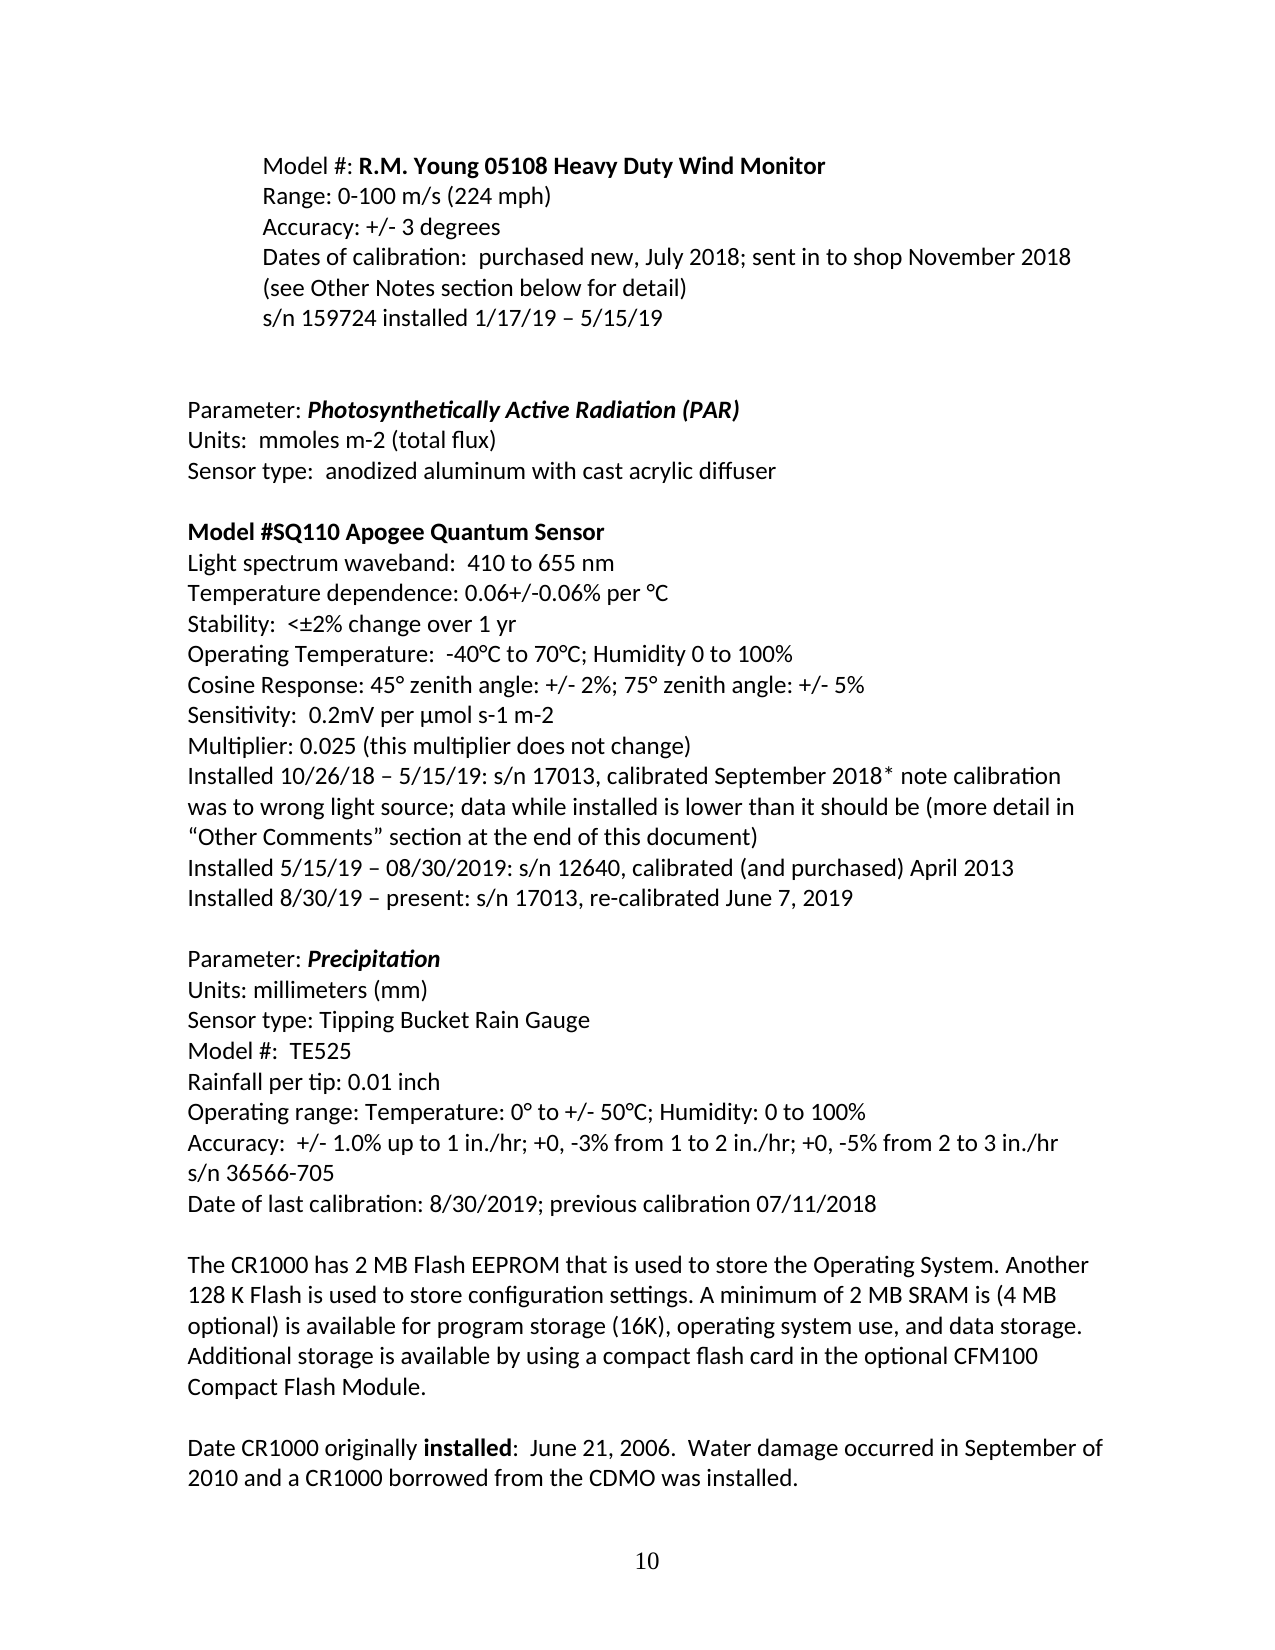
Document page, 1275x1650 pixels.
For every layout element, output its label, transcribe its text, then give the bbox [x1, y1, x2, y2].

text Installed 10/26/18 – 5/15/19: s/n 17013, calibrated September 2018* note calibration was to wrong light source; data while installed is lower than it should be (more detail in “Other Comments” section at the end of this document) [187, 760, 1106, 852]
text Dates of calibration: purchased new, July 2018; sent in to shop November 2018 (see Other Notes section below for detail) [262, 242, 1106, 303]
text Accuracy: +/- 1.0% up to 1 in./hr; +0, -3% from 1 to 2 in./hr; +0, -5% from 2 to 3 in./hr [187, 1127, 1106, 1157]
text Light spectrum waveband: 410 to 655 nm [187, 547, 1106, 577]
text Range: 0-100 m/s (224 mph) [262, 181, 1106, 211]
text s/n 36566-705 [187, 1157, 1106, 1188]
text Cosine Response: 45° zenith angle: +/- 2%; 75° zenith angle: +/- 5% [187, 669, 1106, 699]
text Date CR1000 originally installed: June 21, 2006. Water damage occurred in September of 2010 and a CR1000 borrowed from the CDMO was installed. [187, 1432, 1106, 1493]
text Sensitivity: 0.2mV per µmol s-1 m-2 [187, 699, 1106, 730]
text Model #: TE525 [187, 1035, 1106, 1066]
text Sensor type: anodized aluminum with cast acrylic diffuser [187, 455, 1106, 486]
text Parameter: Precipitation [187, 943, 1106, 974]
text Temperature dependence: 0.06+/-0.06% per °C [187, 577, 1106, 608]
text Rainfall per tip: 0.01 inch [187, 1066, 1106, 1096]
text Installed 5/15/19 – 08/30/2019: s/n 12640, calibrated (and purchased) April 2013 [187, 852, 1106, 882]
text Operating Temperature: -40°C to 70°C; Humidity 0 to 100% [187, 638, 1106, 669]
text Multiplier: 0.025 (this multiplier does not change) [187, 730, 1106, 760]
text Stability: <±2% change over 1 yr [187, 608, 1106, 638]
text Model #SQ110 Apogee Quantum Sensor [187, 516, 1106, 547]
text Installed 8/30/19 – present: s/n 17013, re-calibrated June 7, 2019 [187, 882, 1106, 913]
text Accuracy: +/- 3 degrees [262, 211, 1106, 242]
text s/n 159724 installed 1/17/19 – 5/15/19 [262, 303, 1106, 333]
text Units: millimeters (mm) [187, 974, 1106, 1004]
text Units: mmoles m-2 (total flux) [187, 425, 1106, 455]
text Model #: R.M. Young 05108 Heavy Duty Wind Monitor [262, 150, 1106, 181]
text The CR1000 has 2 MB Flash EEPROM that is used to store the Operating System. Another 128 K Flash is used to store configuration settings. A minimum of 2 MB SRAM is (4 MB optional) is available for program storage (16K), operating system use, and data storage. Additional storage is available by using a compact flash card in the optional CFM100 Compact Flash Module. [187, 1249, 1106, 1401]
text Operating range: Temperature: 0° to +/- 50°C; Humidity: 0 to 100% [187, 1096, 1106, 1127]
text Parameter: Photosynthetically Active Radiation (PAR) [187, 394, 1106, 425]
text Sensor type: Tipping Bucket Rain Gauge [187, 1004, 1106, 1035]
text Date of last calibration: 8/30/2019; previous calibration 07/11/2018 [187, 1188, 1106, 1218]
